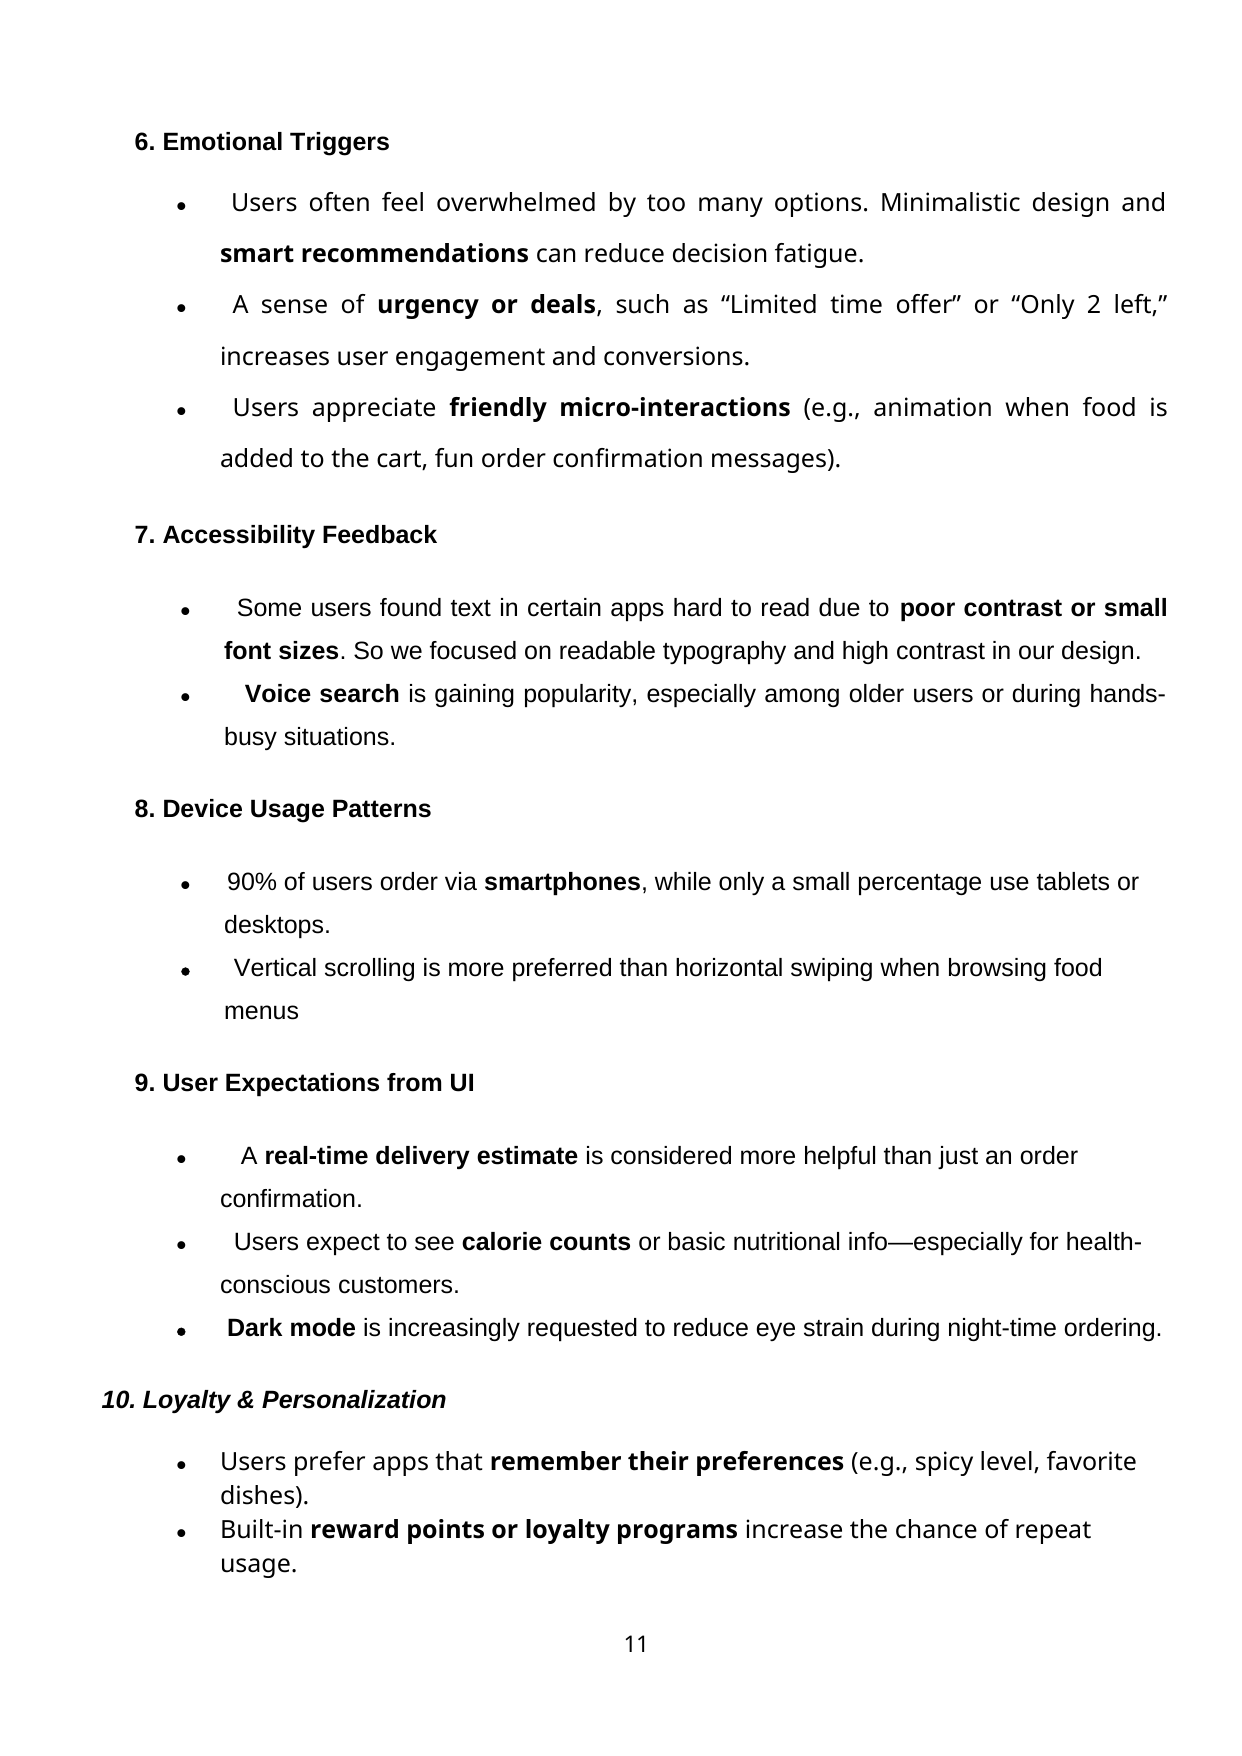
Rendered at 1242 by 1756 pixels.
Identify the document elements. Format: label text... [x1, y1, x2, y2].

list Users prefer apps that remember their preferences (e.g., spicy level, favorite dishes). [176, 1443, 1168, 1511]
subtitle 10. Loyalty & Personalization [88, 1385, 1168, 1414]
list Built-in reward points or loyalty programs increase the chance of repeat usage. [176, 1511, 1168, 1579]
list Users often feel overwhelmed by too many options. Minimalistic design and smart recommendations can reduce decision fatigue. [176, 185, 1168, 270]
list Device Usage Patterns [122, 794, 1168, 823]
list Vertical scrolling is more preferred than horizontal swiping when browsing food menus [180, 953, 1168, 1025]
list Some users found text in certain apps hard to read due to poor contrast or small font sizes. So we focused on readable typography and high contrast in our design. [180, 593, 1168, 664]
list A sense of urgency or deals, such as “Limited time offer” or “Only 2 left,” increases user engagement and conversions. [176, 287, 1168, 372]
list 90% of users order via smartphones, while only a small percentage use tablets or desktops. [180, 867, 1168, 938]
list Dark mode is increasingly requested to reduce eye strain during night-time ordering. [176, 1313, 1168, 1342]
list Voice search is gaining popularity, especially among older users or during hands-busy situations. [180, 679, 1168, 751]
list User Expectations from UI [122, 1068, 1168, 1097]
list A real-time delivery estimate is considered more helpful than just an order confirmation. [176, 1141, 1168, 1212]
list Users appreciate friendly micro-interactions (e.g., animation when food is added to the cart, fun order confirmation messages). [176, 389, 1168, 474]
list Accessibility Feedback [122, 520, 1168, 549]
list Emotional Triggers [122, 127, 1168, 156]
list Users expect to see calorie counts or basic nutritional info—especially for health-conscious customers. [176, 1227, 1168, 1299]
